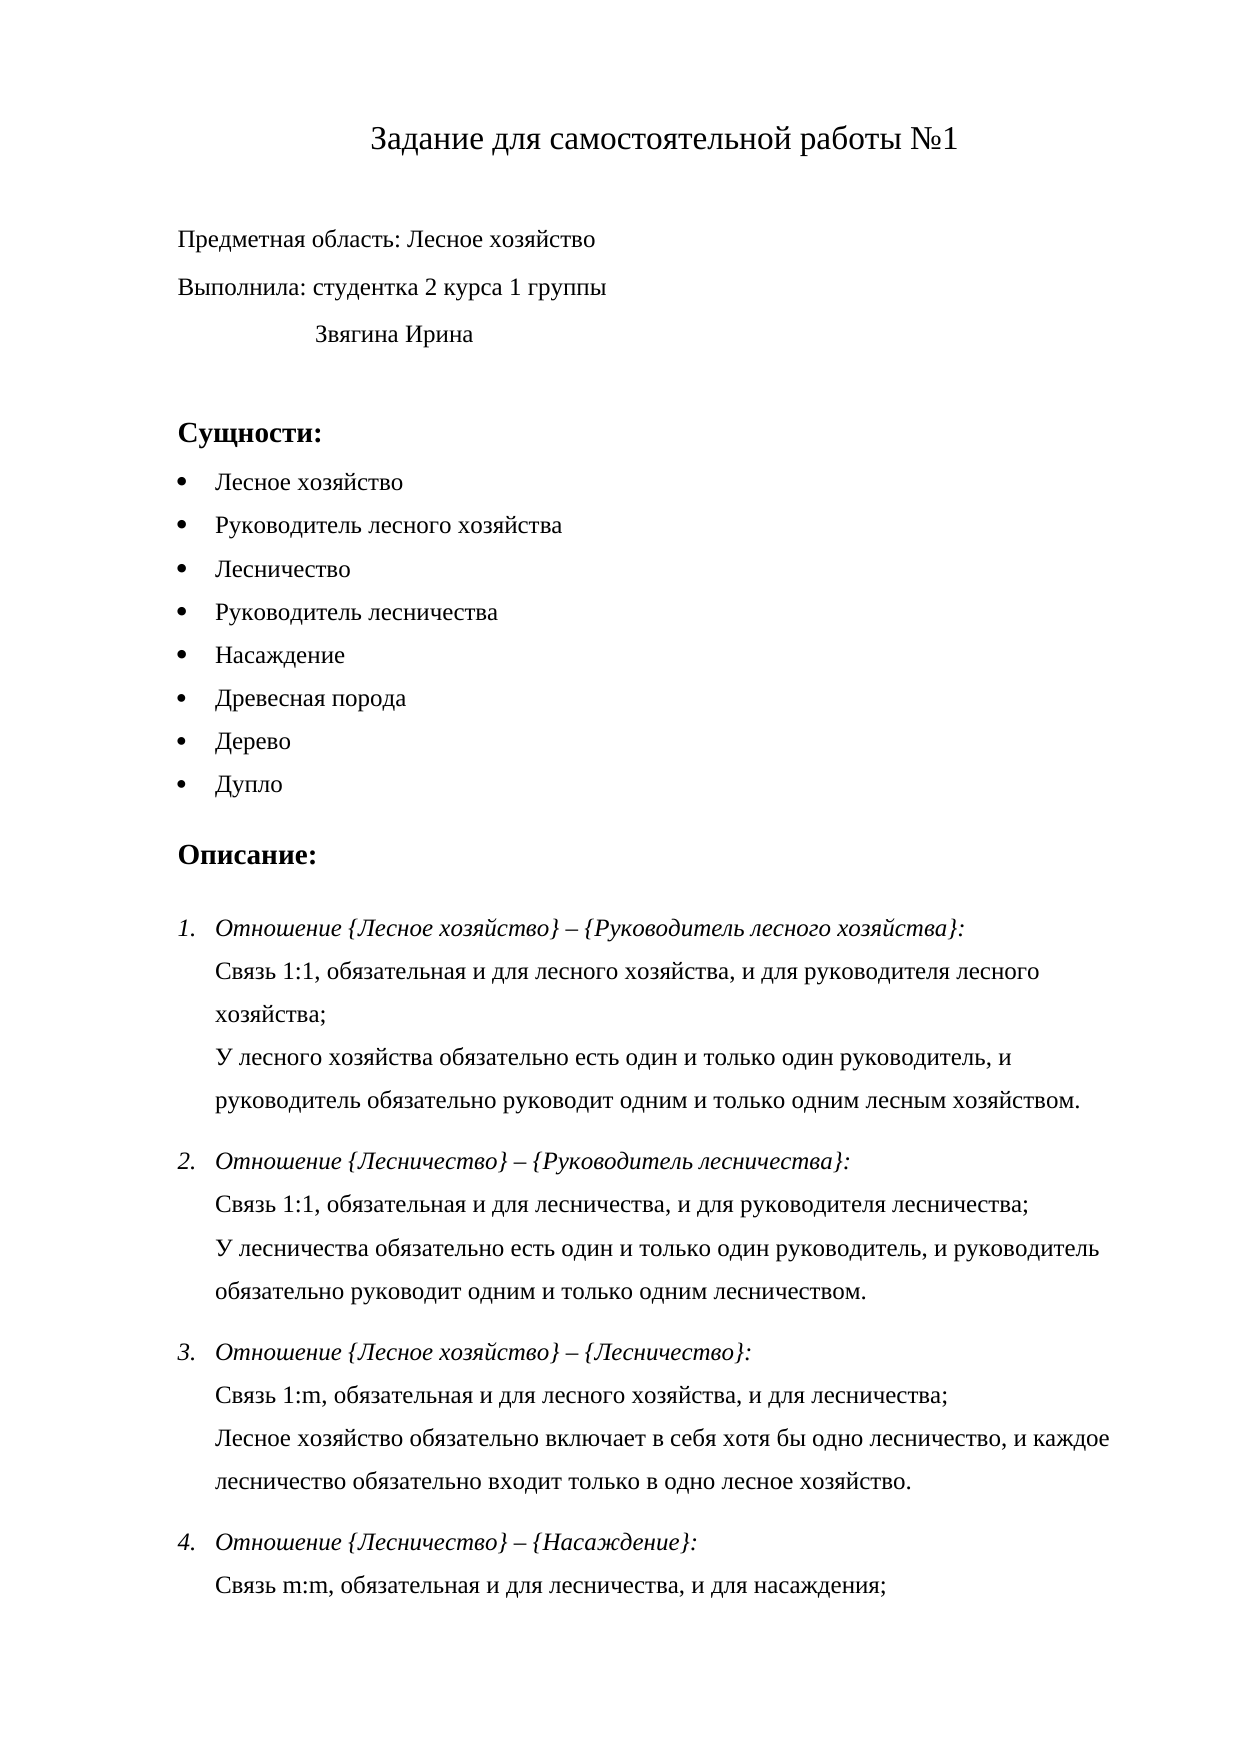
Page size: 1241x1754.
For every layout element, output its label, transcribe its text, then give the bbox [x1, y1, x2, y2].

list Дупло [177, 769, 1152, 798]
list У лесного хозяйства обязательно есть один и только один руководитель, и руководитель обязательно руководит одним и только одним лесным хозяйством. [215, 1042, 1152, 1114]
list Отношение {Лесничество} – {Насаждение}: [177, 1527, 1152, 1556]
list Лесное хозяйство обязательно включает в себя хотя бы одно лесничество, и каждое лесничество обязательно входит только в одно лесное хозяйство. [215, 1423, 1152, 1495]
text Звягина Ирина [177, 319, 1152, 348]
list Отношение {Лесничество} – {Руководитель лесничества}: [177, 1146, 1152, 1175]
list Отношение {Лесное хозяйство} – {Руководитель лесного хозяйства}: [177, 913, 1152, 942]
list Связь 1:1, обязательная и для лесного хозяйства, и для руководителя лесного хозяйства; [215, 956, 1152, 1028]
list Связь 1:m, обязательная и для лесного хозяйства, и для лесничества; [215, 1380, 1152, 1409]
list Руководитель лесничества [177, 597, 1152, 626]
list Связь m:m, обязательная и для лесничества, и для насаждения; [215, 1570, 1152, 1599]
list Лесное хозяйство [177, 467, 1152, 496]
text Описание: [177, 837, 1152, 871]
text Предметная область: Лесное хозяйство [177, 224, 1152, 253]
list Дерево [177, 726, 1152, 755]
list У лесничества обязательно есть один и только один руководитель, и руководитель обязательно руководит одним и только одним лесничеством. [215, 1233, 1152, 1304]
list Лесничество [177, 554, 1152, 582]
list Насаждение [177, 640, 1152, 669]
list Руководитель лесного хозяйства [177, 511, 1152, 539]
list Связь 1:1, обязательная и для лесничества, и для руководителя лесничества; [215, 1189, 1152, 1218]
list Древесная порода [177, 683, 1152, 712]
text Выполнила: студентка 2 курса 1 группы [177, 272, 1152, 300]
text Сущности: [177, 415, 1152, 448]
list Отношение {Лесное хозяйство} – {Лесничество}: [177, 1337, 1152, 1366]
text Задание для самостоятельной работы №1 [177, 118, 1152, 156]
